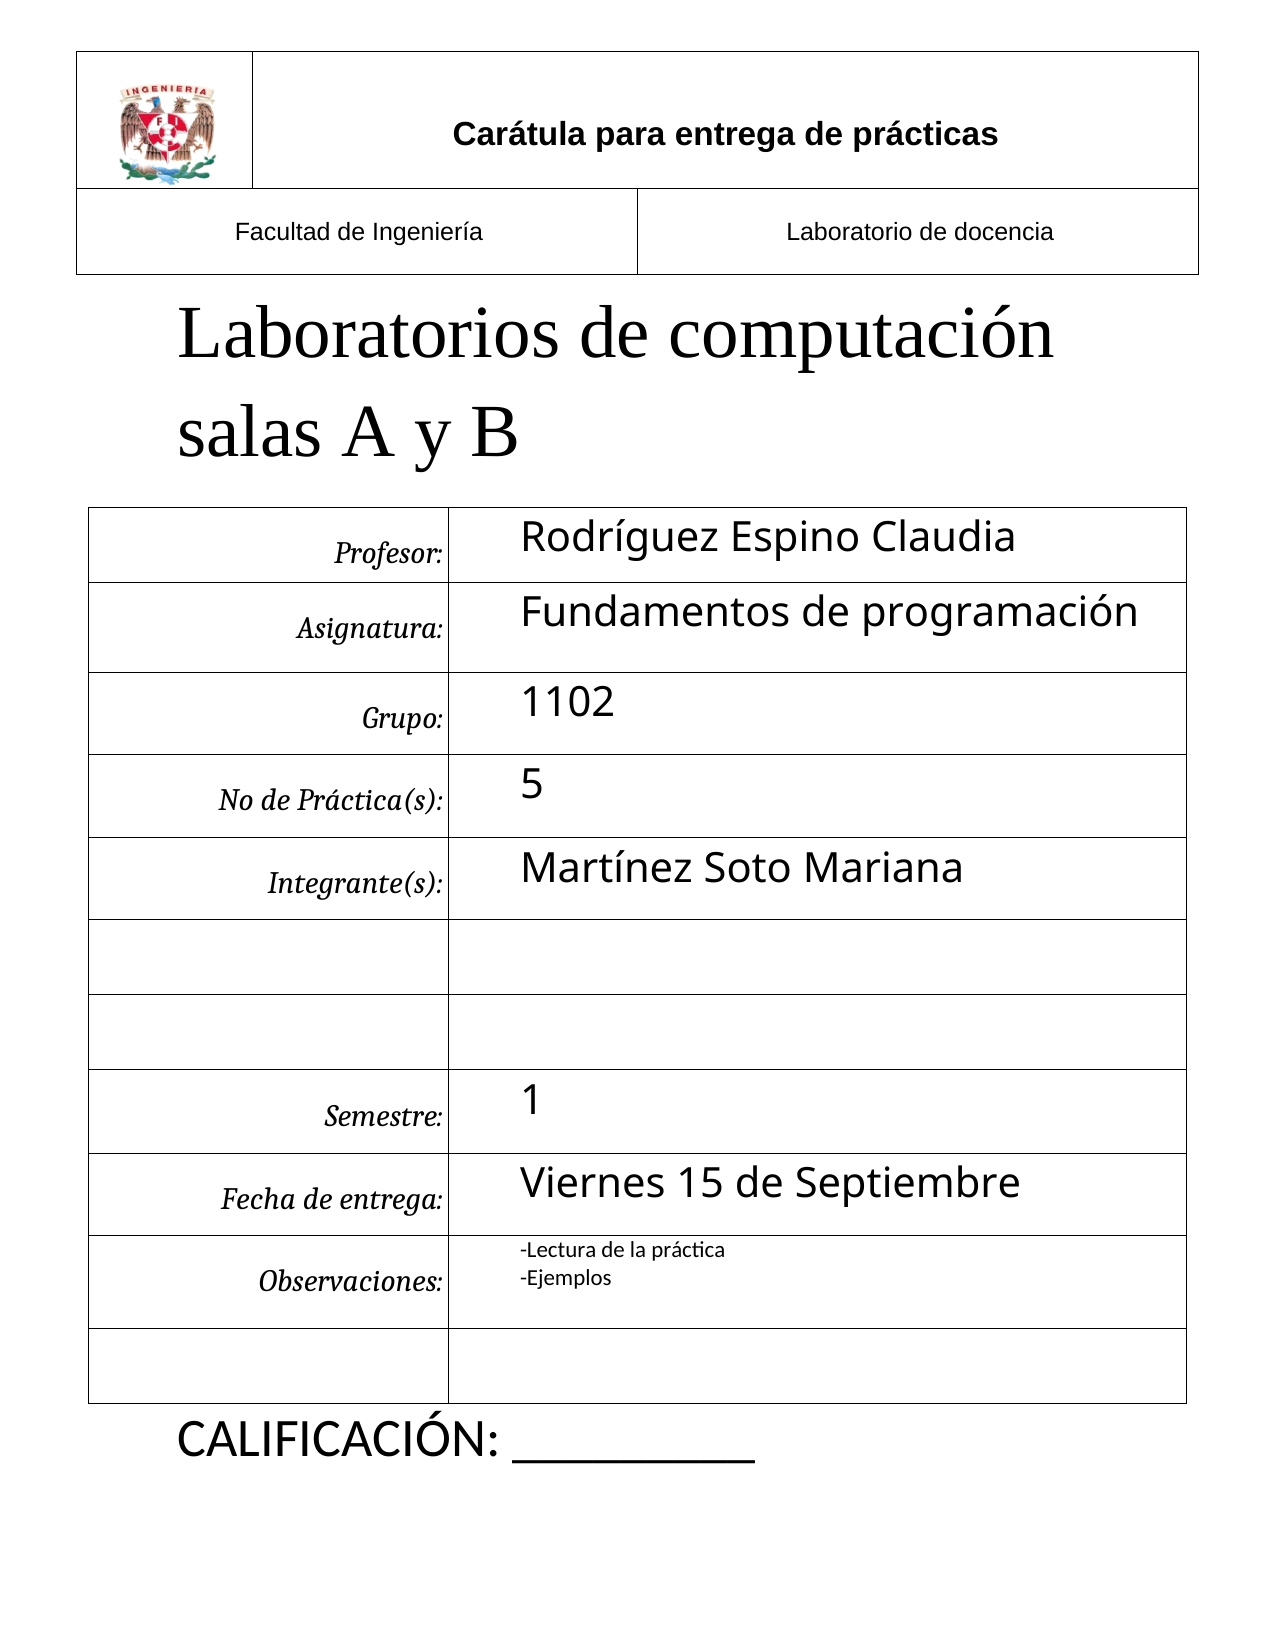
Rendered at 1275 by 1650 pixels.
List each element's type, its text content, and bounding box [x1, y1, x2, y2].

table_cell Laboratorio de docencia [638, 189, 1198, 273]
table_cell Integrante(s): [89, 838, 448, 919]
table_cell [449, 920, 1186, 994]
table_cell Facultad de Ingeniería [77, 189, 637, 273]
table_header [77, 52, 252, 188]
text Laboratorios de computación salas A y B [177, 275, 1098, 473]
table_cell Semestre: [89, 1070, 448, 1152]
table_cell Asignatura: [89, 583, 448, 671]
table_cell 5 [449, 755, 1186, 837]
table_cell [449, 995, 1186, 1069]
table_cell [89, 995, 448, 1069]
table_cell Grupo: [89, 673, 448, 754]
table_cell Fecha de entrega: [89, 1154, 448, 1235]
table_header Carátula para entrega de prácticas [253, 52, 1198, 188]
table_header Profesor: [89, 508, 448, 582]
table_cell [89, 920, 448, 994]
table_header Rodríguez Espino Claudia [449, 508, 1186, 582]
text CALIFICACIÓN: _________ [177, 1404, 1098, 1470]
table_cell 1 [449, 1070, 1186, 1152]
table_cell -Lectura de la práctica -Ejemplos [449, 1236, 1186, 1328]
table_cell Martínez Soto Mariana [449, 838, 1186, 919]
picture [115, 79, 219, 188]
table_cell No de Práctica(s): [89, 755, 448, 837]
table_cell [449, 1329, 1186, 1403]
table_cell Fundamentos de programación [449, 583, 1186, 671]
table_cell Observaciones: [89, 1236, 448, 1328]
table_cell Viernes 15 de Septiembre [449, 1154, 1186, 1235]
table_cell 1102 [449, 673, 1186, 754]
table_cell [89, 1329, 448, 1403]
